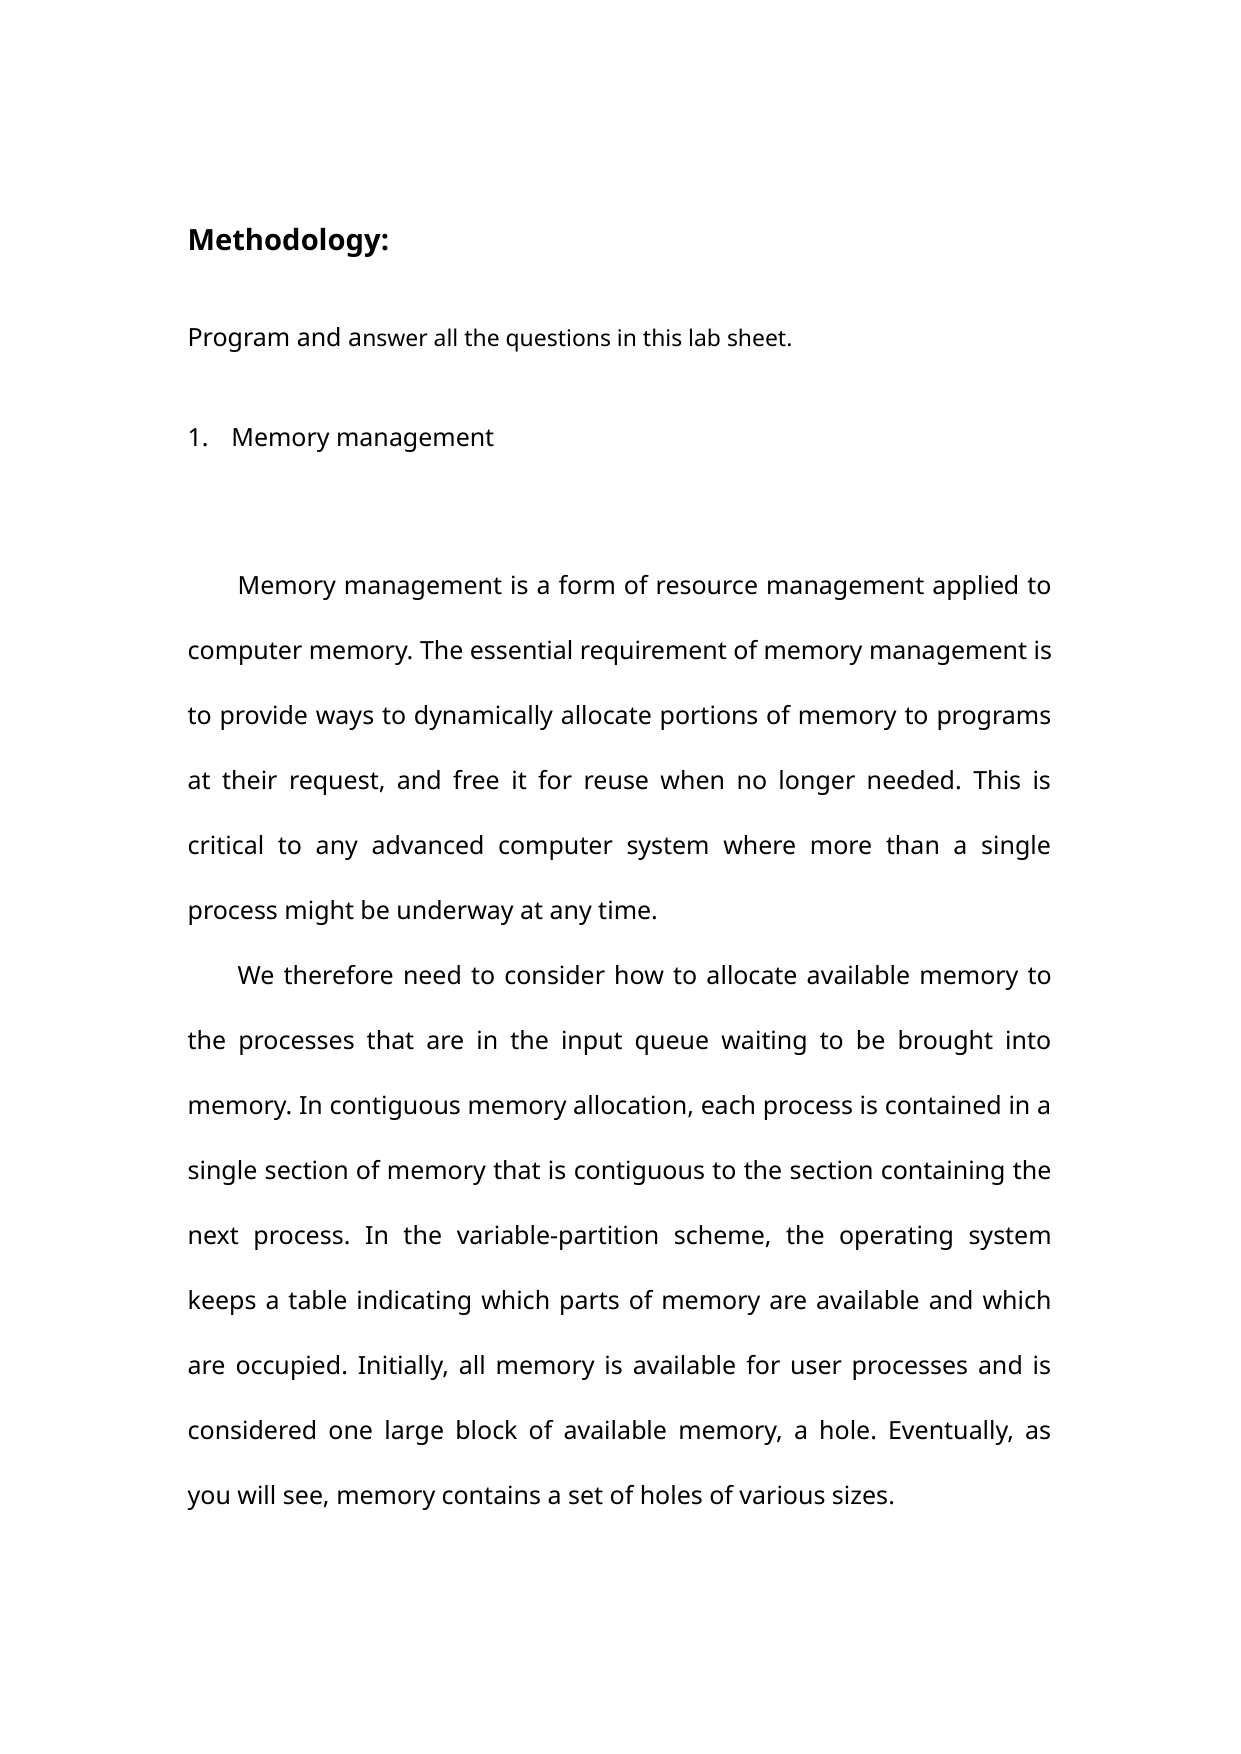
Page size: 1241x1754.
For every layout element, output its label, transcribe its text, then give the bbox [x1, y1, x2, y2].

text Memory management is a form of resource management applied to computer memory. The essential requirement of memory management is to provide ways to dynamically allocate portions of memory to programs at their request, and free it for reuse when no longer needed. This is critical to any advanced computer system where more than a single process might be underway at any time. [187, 552, 1053, 942]
subtitle Memory management [187, 405, 1053, 470]
text We therefore need to consider how to allocate available memory to the processes that are in the input queue waiting to be brought into memory. In contiguous memory allocation, each process is contained in a single section of memory that is contiguous to the section containing the next process. In the variable-partition scheme, the operating system keeps a table indicating which parts of memory are available and which are occupied. Initially, all memory is available for user processes and is considered one large block of available memory, a hole. Eventually, as you will see, memory contains a set of holes of various sizes. [187, 942, 1053, 1527]
subtitle Methodology: [187, 207, 1053, 272]
text Program and answer all the questions in this lab sheet. [187, 304, 1053, 369]
